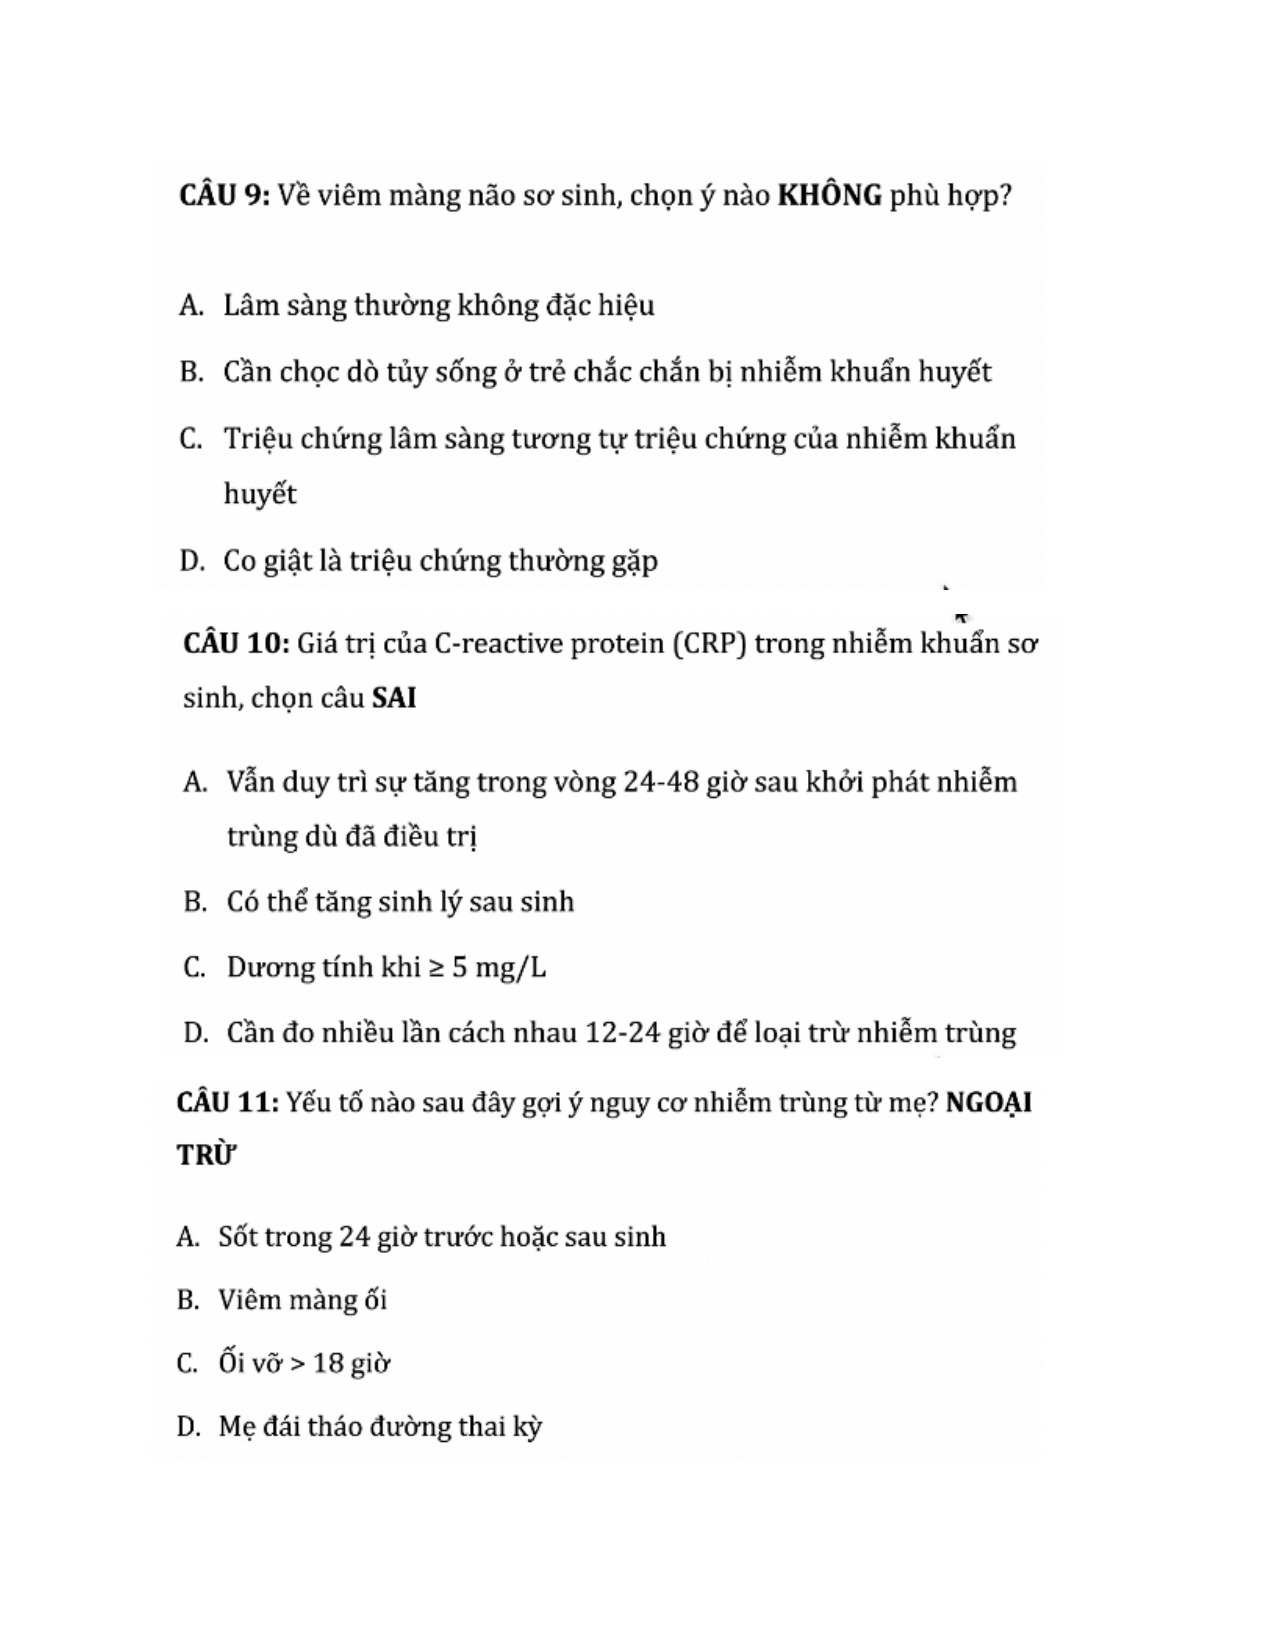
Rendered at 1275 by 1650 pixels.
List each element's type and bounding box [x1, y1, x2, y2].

picture [150, 614, 1062, 1058]
picture [150, 150, 1044, 590]
picture [150, 1082, 1043, 1466]
